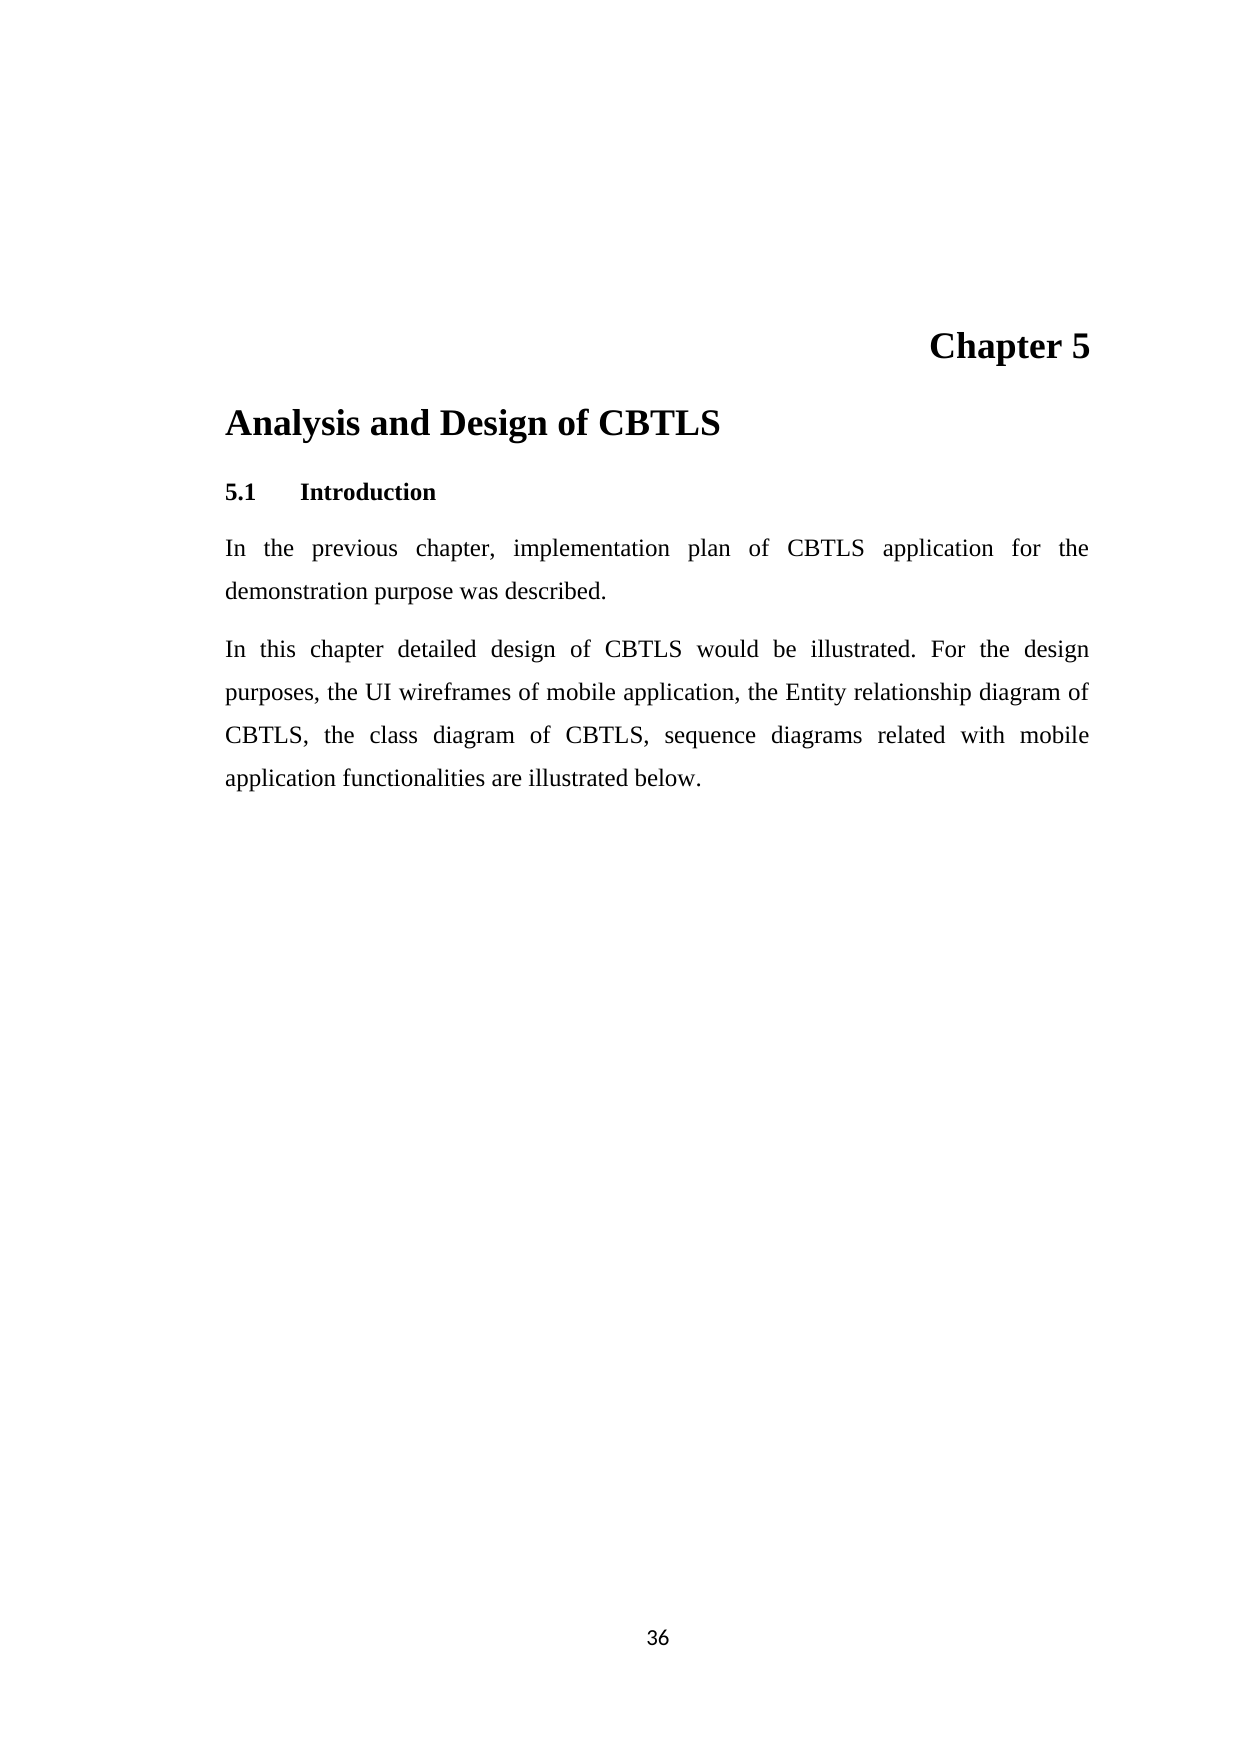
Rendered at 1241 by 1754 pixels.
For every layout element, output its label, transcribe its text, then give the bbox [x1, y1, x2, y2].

text Analysis and Design of CBTLS [225, 400, 1090, 443]
text In the previous chapter, implementation plan of CBTLS application for the demonstration purpose was described. [225, 533, 1090, 605]
text Introduction [225, 477, 1090, 506]
text In this chapter detailed design of CBTLS would be illustrated. For the design purposes, the UI wireframes of mobile application, the Entity relationship diagram of CBTLS, the class diagram of CBTLS, sequence diagrams related with mobile application functionalities are illustrated below. [225, 634, 1090, 792]
subtitle Chapter 5 [225, 323, 1090, 366]
